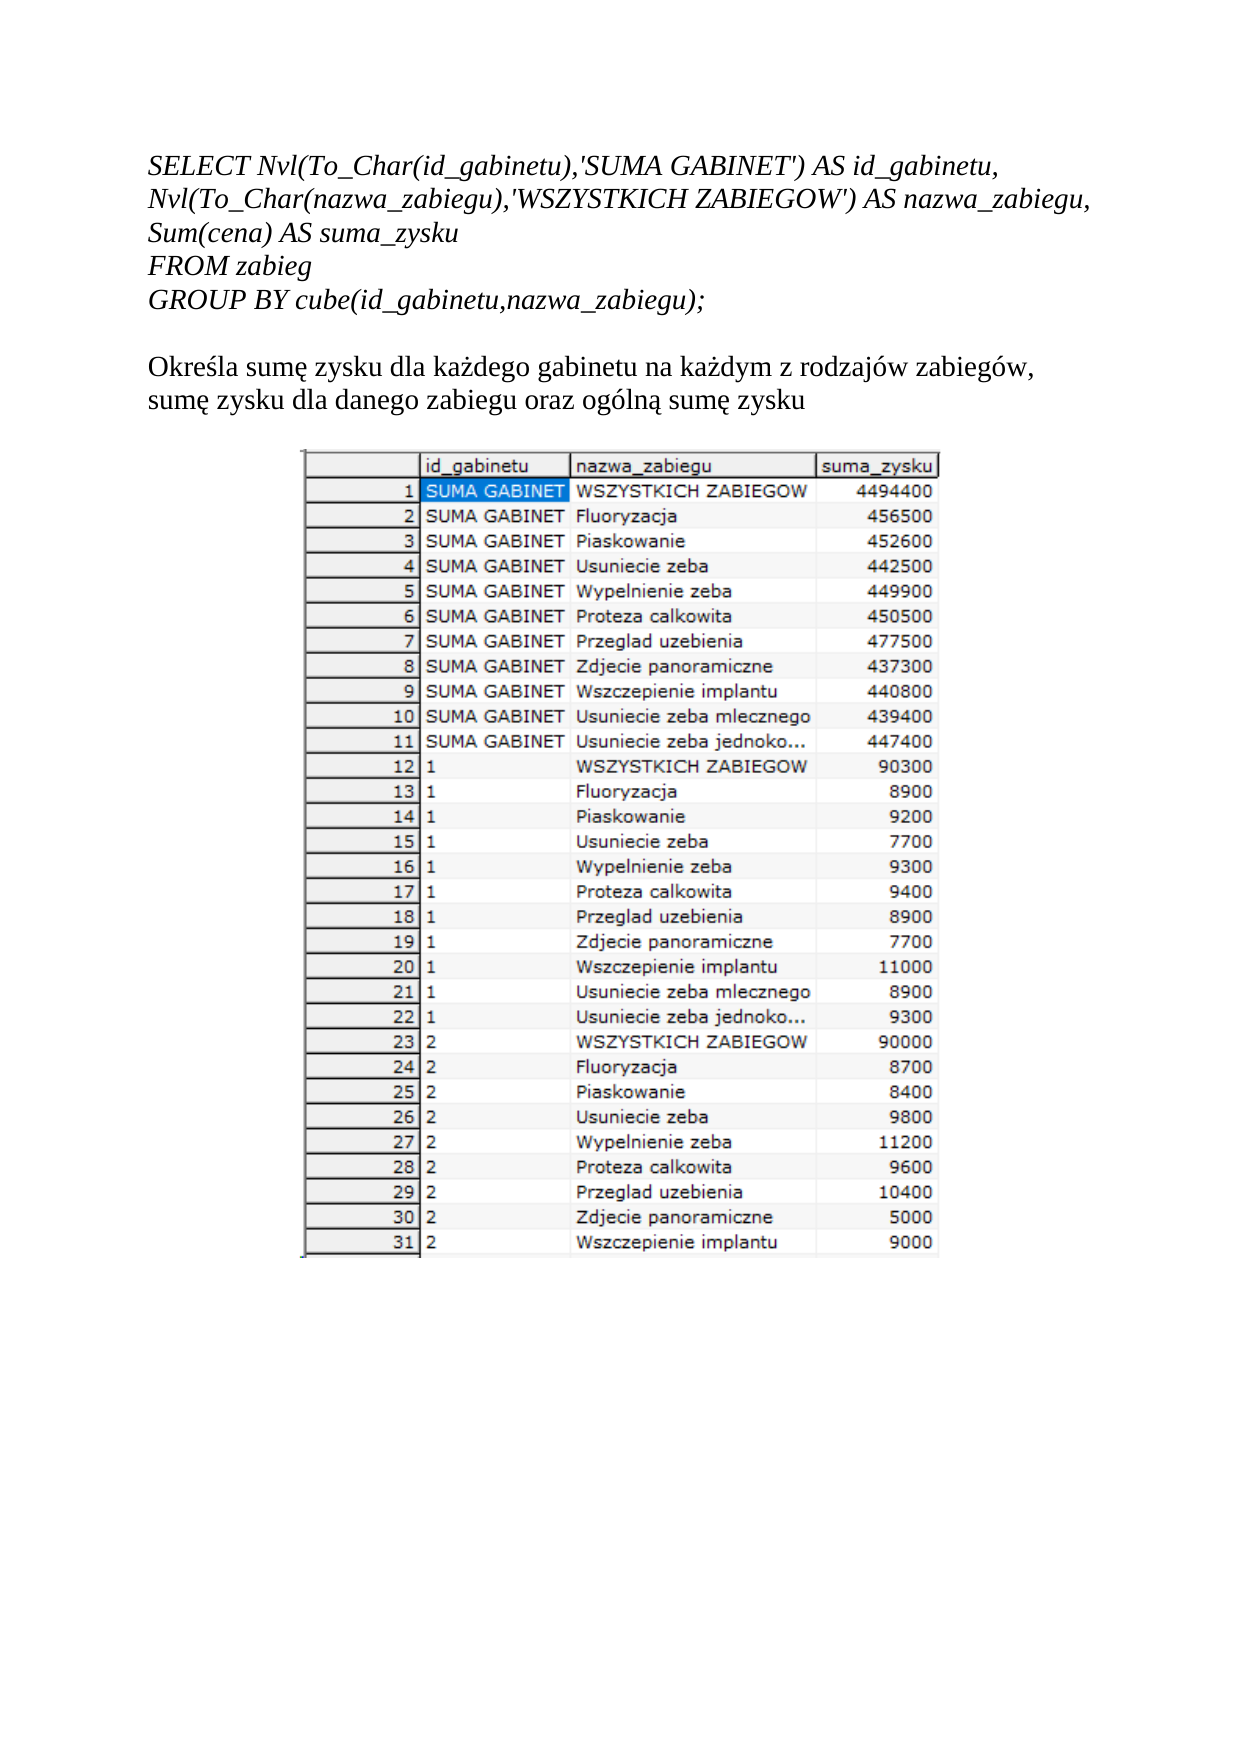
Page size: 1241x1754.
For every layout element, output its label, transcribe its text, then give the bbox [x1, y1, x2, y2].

text Określa sumę zysku dla każdego gabinetu na każdym z rodzajów zabiegów, sumę zysku dla danego zabiegu oraz ogólną sumę zysku [148, 349, 1093, 416]
picture [299, 449, 941, 1258]
text FROM zabieg [148, 248, 1093, 282]
text GROUP BY cube(id_gabinetu,nazwa_zabiegu); [148, 282, 1093, 315]
text SELECT Nvl(To_Char(id_gabinetu),'SUMA GABINET') AS id_gabinetu, Nvl(To_Char(nazwa_zabiegu),'WSZYSTKICH ZABIEGOW') AS nazwa_zabiegu, Sum(cena) AS suma_zysku [148, 148, 1093, 248]
